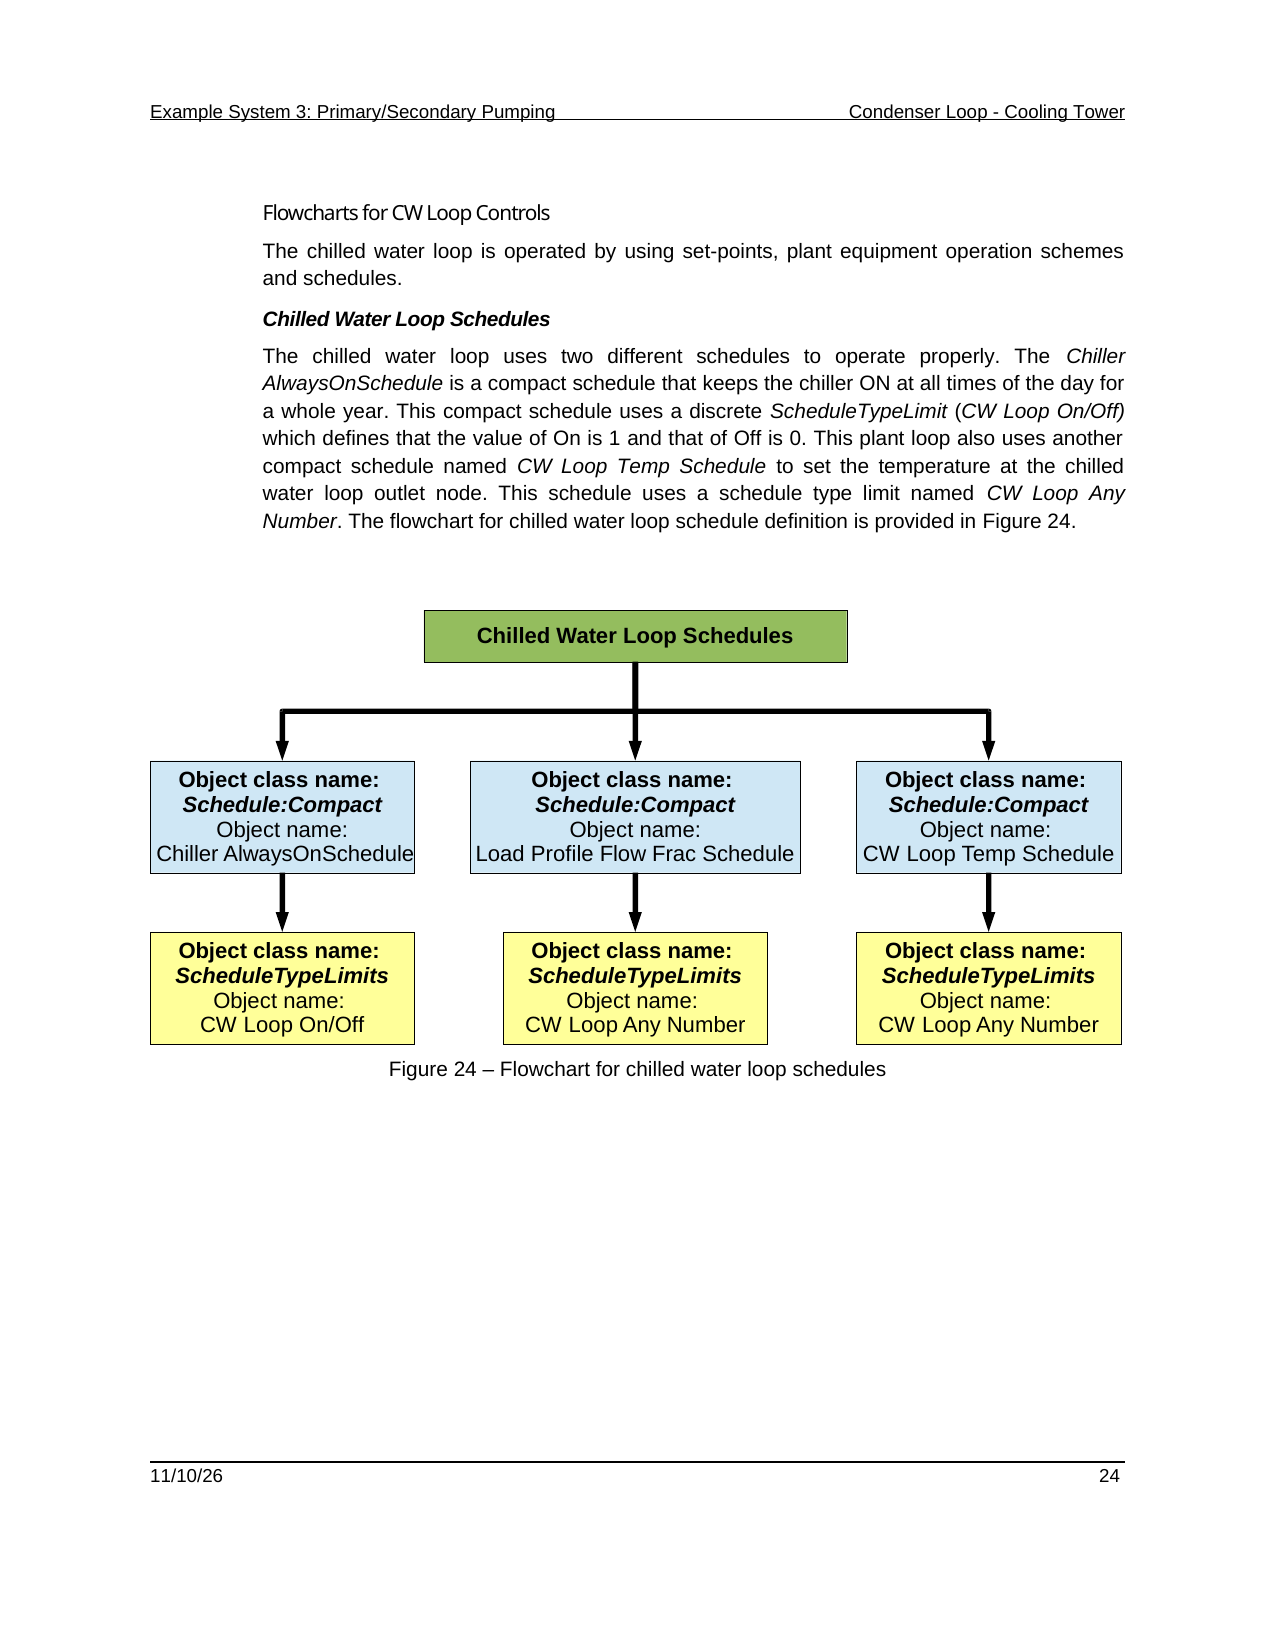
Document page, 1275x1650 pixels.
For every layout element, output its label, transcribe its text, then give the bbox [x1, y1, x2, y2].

text The chilled water loop is operated by using set-points, plant equipment operation schemes and schedules. [262, 239, 1125, 290]
subtitle Flowcharts for CW Loop Controls [262, 198, 1125, 226]
subtitle Chilled Water Loop Schedules [262, 306, 1125, 331]
text The chilled water loop uses two different schedules to operate properly. The Chiller AlwaysOnSchedule is a compact schedule that keeps the chiller ON at all times of the day for a whole year. This compact schedule uses a discrete ScheduleTypeLimit (CW Loop On/Off) which defines that the value of On is 1 and that of Off is 0. This plant loop also uses another compact schedule named CW Loop Temp Schedule to set the temperature at the chilled water loop outlet node. This schedule uses a schedule type limit named CW Loop Any Number. The flowchart for chilled water loop schedule definition is provided in Figure 24. [262, 344, 1125, 533]
text Figure 24 – Flowchart for chilled water loop schedules [150, 1057, 1125, 1081]
